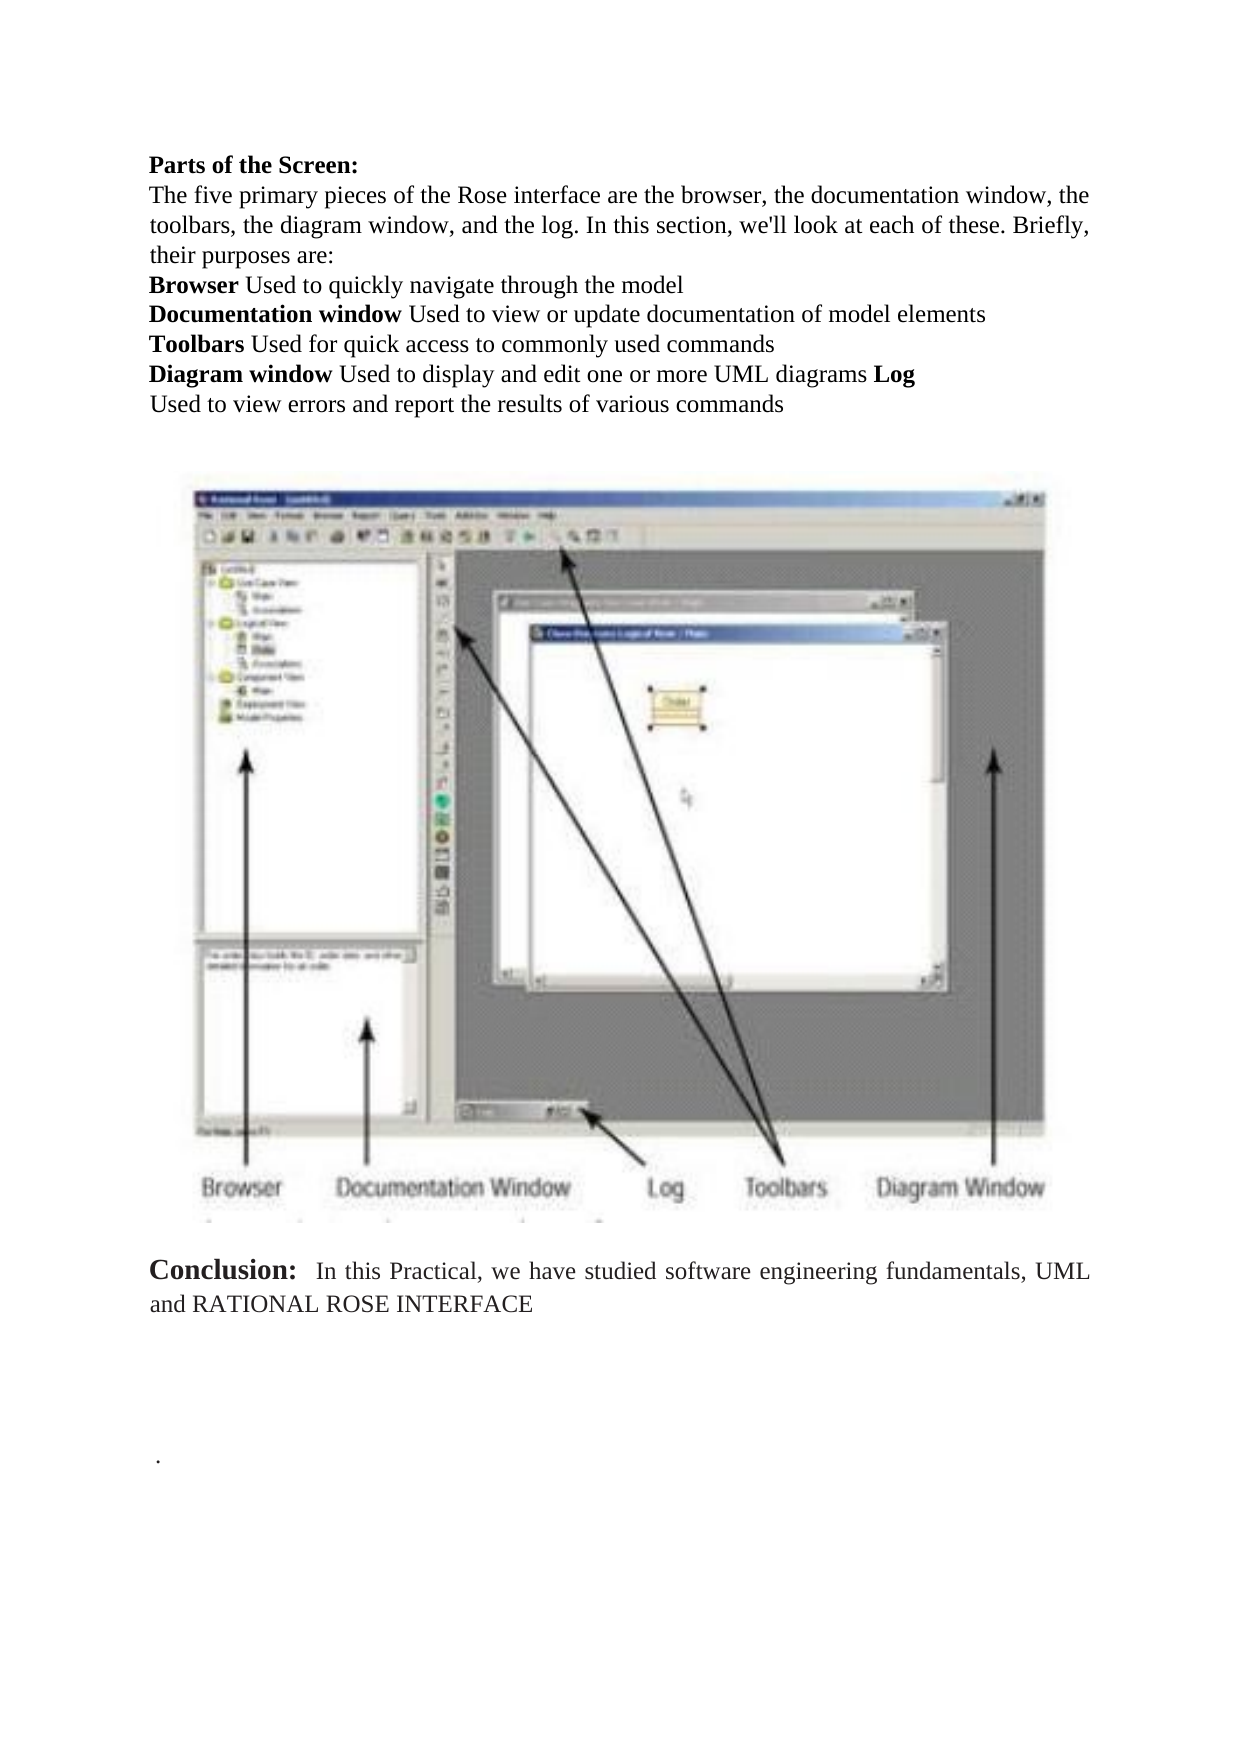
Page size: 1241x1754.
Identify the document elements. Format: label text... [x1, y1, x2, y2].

text . [148, 1442, 162, 1469]
text The five primary pieces of the Rose interface are the browser, the documentation window, the toolbars, the diagram window, and the log. In this section, we'll look at each of these. Briefly, their purposes are: [148, 181, 1091, 268]
text Parts of the Screen: [148, 150, 1096, 179]
picture [156, 471, 1097, 1223]
text Documentation window Used to view or update documentation of model elements [148, 299, 1091, 328]
text Conclusion: In this Practical, we have studied software engineering fundamentals, UML and RATIONAL ROSE INTERFACE [148, 1254, 1091, 1319]
text Diagram window Used to display and edit one or more UML diagrams Log Used to view errors and report the results of various commands [148, 359, 915, 418]
text Toolbars Used for quick access to commonly used commands [148, 329, 1091, 358]
text Browser Used to quickly navigate through the model [148, 270, 1091, 298]
